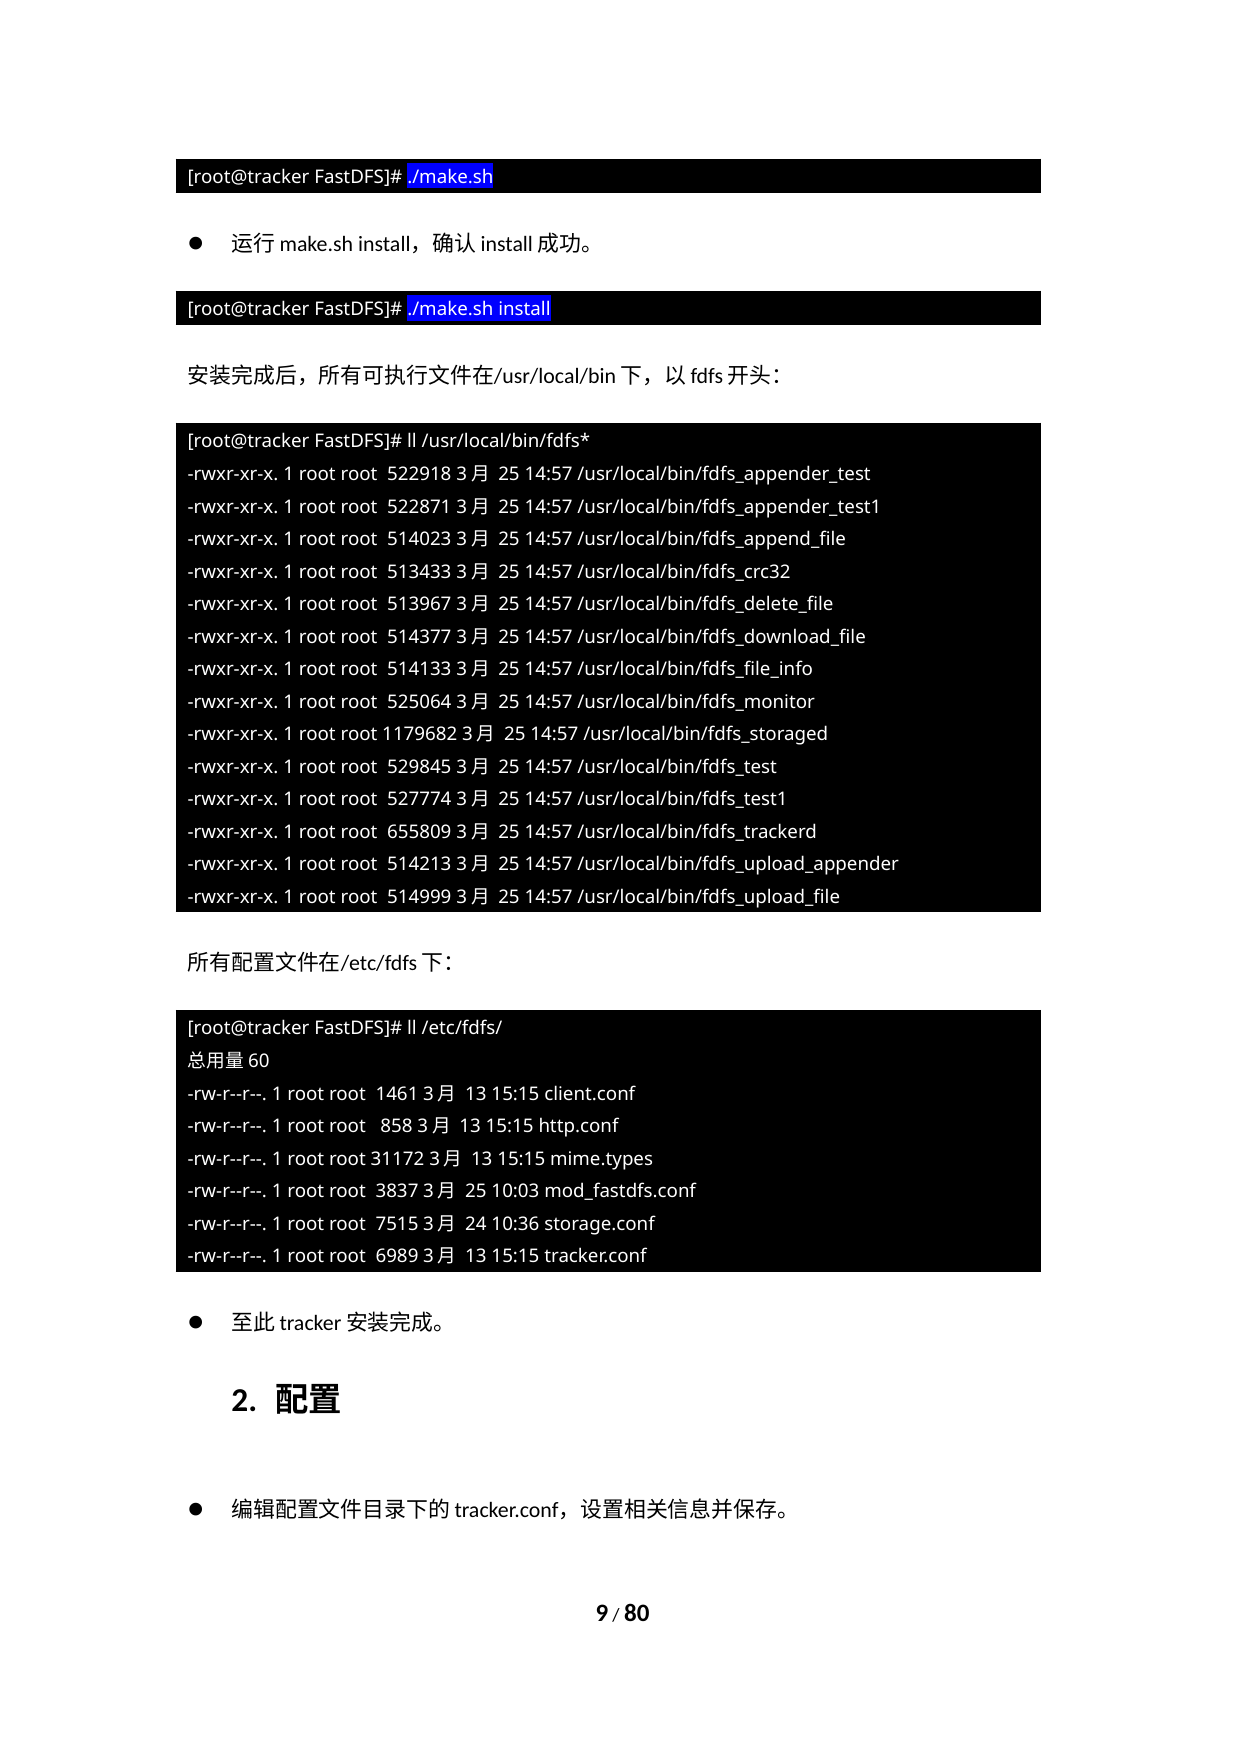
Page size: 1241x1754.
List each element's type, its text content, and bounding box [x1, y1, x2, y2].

table_header [root@tracker FastDFS]# ./make.sh [177, 160, 1040, 192]
table_header [root@tracker FastDFS]# ./make.sh install [177, 292, 1040, 324]
table_header [root@tracker FastDFS]# ll /usr/local/bin/fdfs* -rwxr-xr-x. 1 root root 522918 3月 25 14:57 /usr/local/bin/fdfs_appender_test -rwxr-xr-x. 1 root root 522871 3月 25 14:57 /usr/local/bin/fdfs_appender_test1 -rwxr-xr-x. 1 root root 514023 3月 25 14:57 /usr/local/bin/fdfs_append_file -rwxr-xr-x. 1 root root 513433 3月 25 14:57 /usr/local/bin/fdfs_crc32 -rwxr-xr-x. 1 root root 513967 3月 25 14:57 /usr/local/bin/fdfs_delete_file -rwxr-xr-x. 1 root root 514377 3月 25 14:57 /usr/local/bin/fdfs_download_file -rwxr-xr-x. 1 root root 514133 3月 25 14:57 /usr/local/bin/fdfs_file_info -rwxr-xr-x. 1 root root 525064 3月 25 14:57 /usr/local/bin/fdfs_monitor -rwxr-xr-x. 1 root root 1179682 3月 25 14:57 /usr/local/bin/fdfs_storaged -rwxr-xr-x. 1 root root 529845 3月 25 14:57 /usr/local/bin/fdfs_test -rwxr-xr-x. 1 root root 527774 3月 25 14:57 /usr/local/bin/fdfs_test1 -rwxr-xr-x. 1 root root 655809 3月 25 14:57 /usr/local/bin/fdfs_trackerd -rwxr-xr-x. 1 root root 514213 3月 25 14:57 /usr/local/bin/fdfs_upload_appender -rwxr-xr-x. 1 root root 514999 3月 25 14:57 /usr/local/bin/fdfs_upload_file [177, 424, 1040, 911]
text 安装完成后，所有可执行文件在/usr/local/bin下，以fdfs开头： [187, 358, 1053, 390]
table_header [root@tracker FastDFS]# ll /etc/fdfs/ 总用量 60 -rw-r--r--. 1 root root 1461 3月 13 15:15 client.conf -rw-r--r--. 1 root root 858 3月 13 15:15 http.conf -rw-r--r--. 1 root root 31172 3月 13 15:15 mime.types -rw-r--r--. 1 root root 3837 3月 25 10:03 mod_fastdfs.conf -rw-r--r--. 1 root root 7515 3月 24 10:36 storage.conf -rw-r--r--. 1 root root 6989 3月 13 15:15 tracker.conf [177, 1011, 1040, 1271]
subtitle 配置 [231, 1364, 1053, 1429]
list 编辑配置文件目录下的tracker.conf，设置相关信息并保存。 [187, 1491, 1053, 1524]
text 所有配置文件在/etc/fdfs下： [187, 945, 1053, 977]
list 运行make.sh install，确认install成功。 [187, 226, 1053, 258]
list 至此tracker安装完成。 [187, 1304, 1053, 1337]
